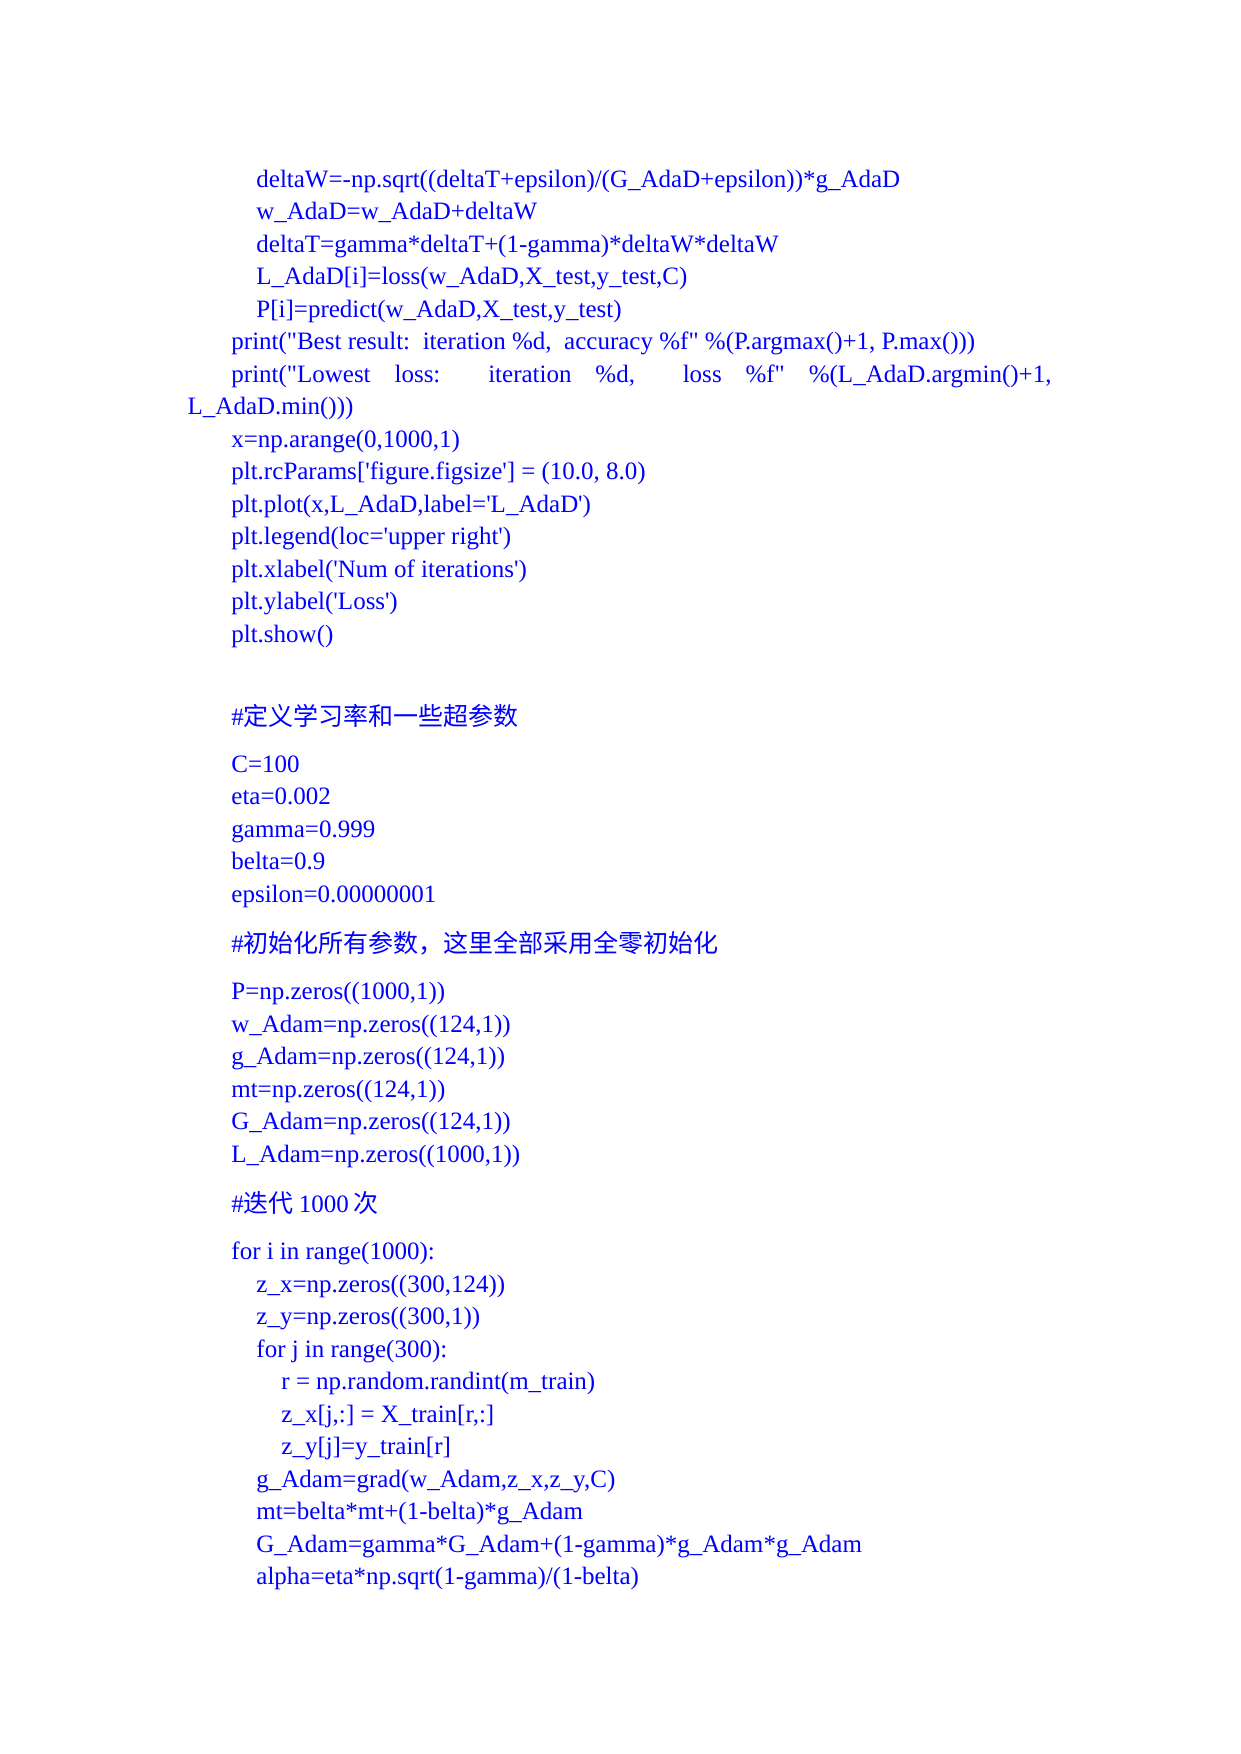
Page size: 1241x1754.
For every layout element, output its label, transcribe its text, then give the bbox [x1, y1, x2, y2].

text mt=belta*mt+(1-belta)*g_Adam [187, 1494, 1053, 1527]
text g_Adam=grad(w_Adam,z_x,z_y,C) [187, 1462, 1053, 1494]
text plt.show() [187, 617, 1053, 649]
text eta=0.002 [187, 779, 1053, 812]
text #初始化所有参数，这里全部采用全零初始化 [187, 909, 1053, 974]
text for i in range(1000): [187, 1234, 1053, 1267]
text x=np.arange(0,1000,1) [187, 422, 1053, 454]
text plt.ylabel('Loss') [187, 584, 1053, 617]
text z_x=np.zeros((300,124)) [187, 1267, 1053, 1299]
text G_Adam=gamma*G_Adam+(1-gamma)*g_Adam*g_Adam [187, 1527, 1053, 1559]
text z_y=np.zeros((300,1)) [187, 1299, 1053, 1332]
text print("Best result: iteration %d, accuracy %f" %(P.argmax()+1, P.max())) [187, 324, 1053, 357]
text mt=np.zeros((124,1)) [187, 1072, 1053, 1104]
text C=100 [187, 747, 1053, 779]
text #定义学习率和一些超参数 [187, 682, 1053, 747]
text belta=0.9 [187, 844, 1053, 877]
text plt.rcParams['figure.figsize'] = (10.0, 8.0) [187, 454, 1053, 487]
text L_AdaD[i]=loss(w_AdaD,X_test,y_test,C) [187, 259, 1053, 292]
text P=np.zeros((1000,1)) [187, 974, 1053, 1007]
text z_x[j,:] = X_train[r,:] [187, 1397, 1053, 1429]
text P[i]=predict(w_AdaD,X_test,y_test) [187, 292, 1053, 324]
text L_Adam=np.zeros((1000,1)) [187, 1137, 1053, 1169]
text w_Adam=np.zeros((124,1)) [187, 1007, 1053, 1039]
text for j in range(300): [187, 1332, 1053, 1364]
text plt.xlabel('Num of iterations') [187, 552, 1053, 584]
text print("Lowest loss: iteration %d, loss %f" %(L_AdaD.argmin()+1, L_AdaD.min())) [187, 357, 1053, 422]
text g_Adam=np.zeros((124,1)) [187, 1039, 1053, 1072]
text r = np.random.randint(m_train) [187, 1364, 1053, 1397]
text z_y[j]=y_train[r] [187, 1429, 1053, 1462]
text alpha=eta*np.sqrt(1-gamma)/(1-belta) [187, 1559, 1053, 1592]
text #迭代1000次 [187, 1169, 1053, 1234]
text plt.plot(x,L_AdaD,label='L_AdaD') [187, 487, 1053, 519]
text G_Adam=np.zeros((124,1)) [187, 1104, 1053, 1137]
text w_AdaD=w_AdaD+deltaW [187, 194, 1053, 227]
text epsilon=0.00000001 [187, 877, 1053, 909]
text deltaT=gamma*deltaT+(1-gamma)*deltaW*deltaW [187, 227, 1053, 259]
text plt.legend(loc='upper right') [187, 519, 1053, 552]
text deltaW=-np.sqrt((deltaT+epsilon)/(G_AdaD+epsilon))*g_AdaD [187, 162, 1053, 194]
text gamma=0.999 [187, 812, 1053, 844]
